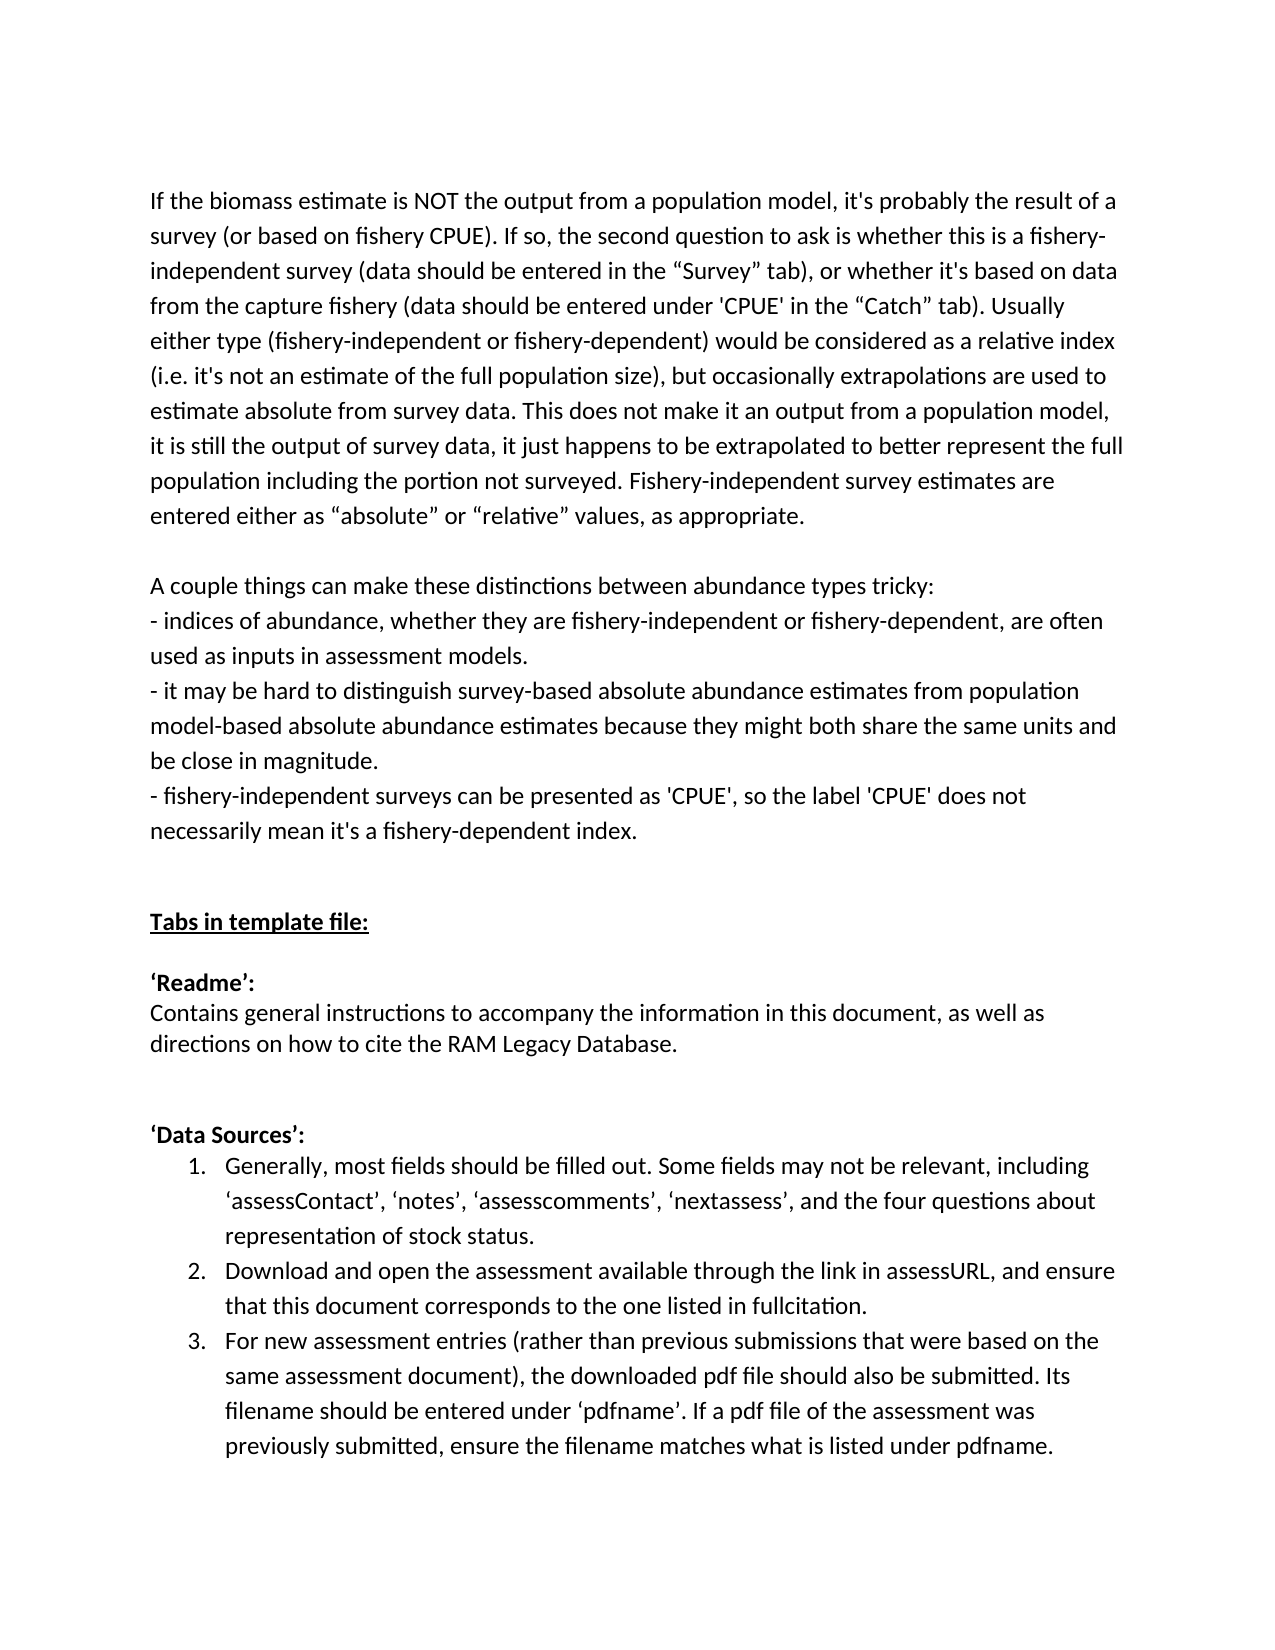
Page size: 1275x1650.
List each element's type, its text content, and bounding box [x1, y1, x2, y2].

list For new assessment entries (rather than previous submissions that were based on the same assessment document), the downloaded pdf file should also be submitted. Its filename should be entered under ‘pdfname’. If a pdf file of the assessment was previously submitted, ensure the filename matches what is listed under pdfname. [187, 1325, 1125, 1461]
list Download and open the assessment available through the link in assessURL, and ensure that this document corresponds to the one listed in fullcitation. [187, 1255, 1125, 1321]
list Generally, most fields should be filled out. Some fields may not be relevant, including ‘assessContact’, ‘notes’, ‘assesscomments’, ‘nextassess’, and the four questions about representation of stock status. [187, 1150, 1125, 1251]
text Contains general instructions to accompany the information in this document, as well as directions on how to cite the RAM Legacy Database. [150, 997, 1125, 1058]
text Tabs in template file: [150, 906, 1125, 936]
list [150, 150, 1125, 846]
text ‘Readme’: [150, 967, 1125, 997]
text ‘Data Sources’: [150, 1119, 1125, 1150]
